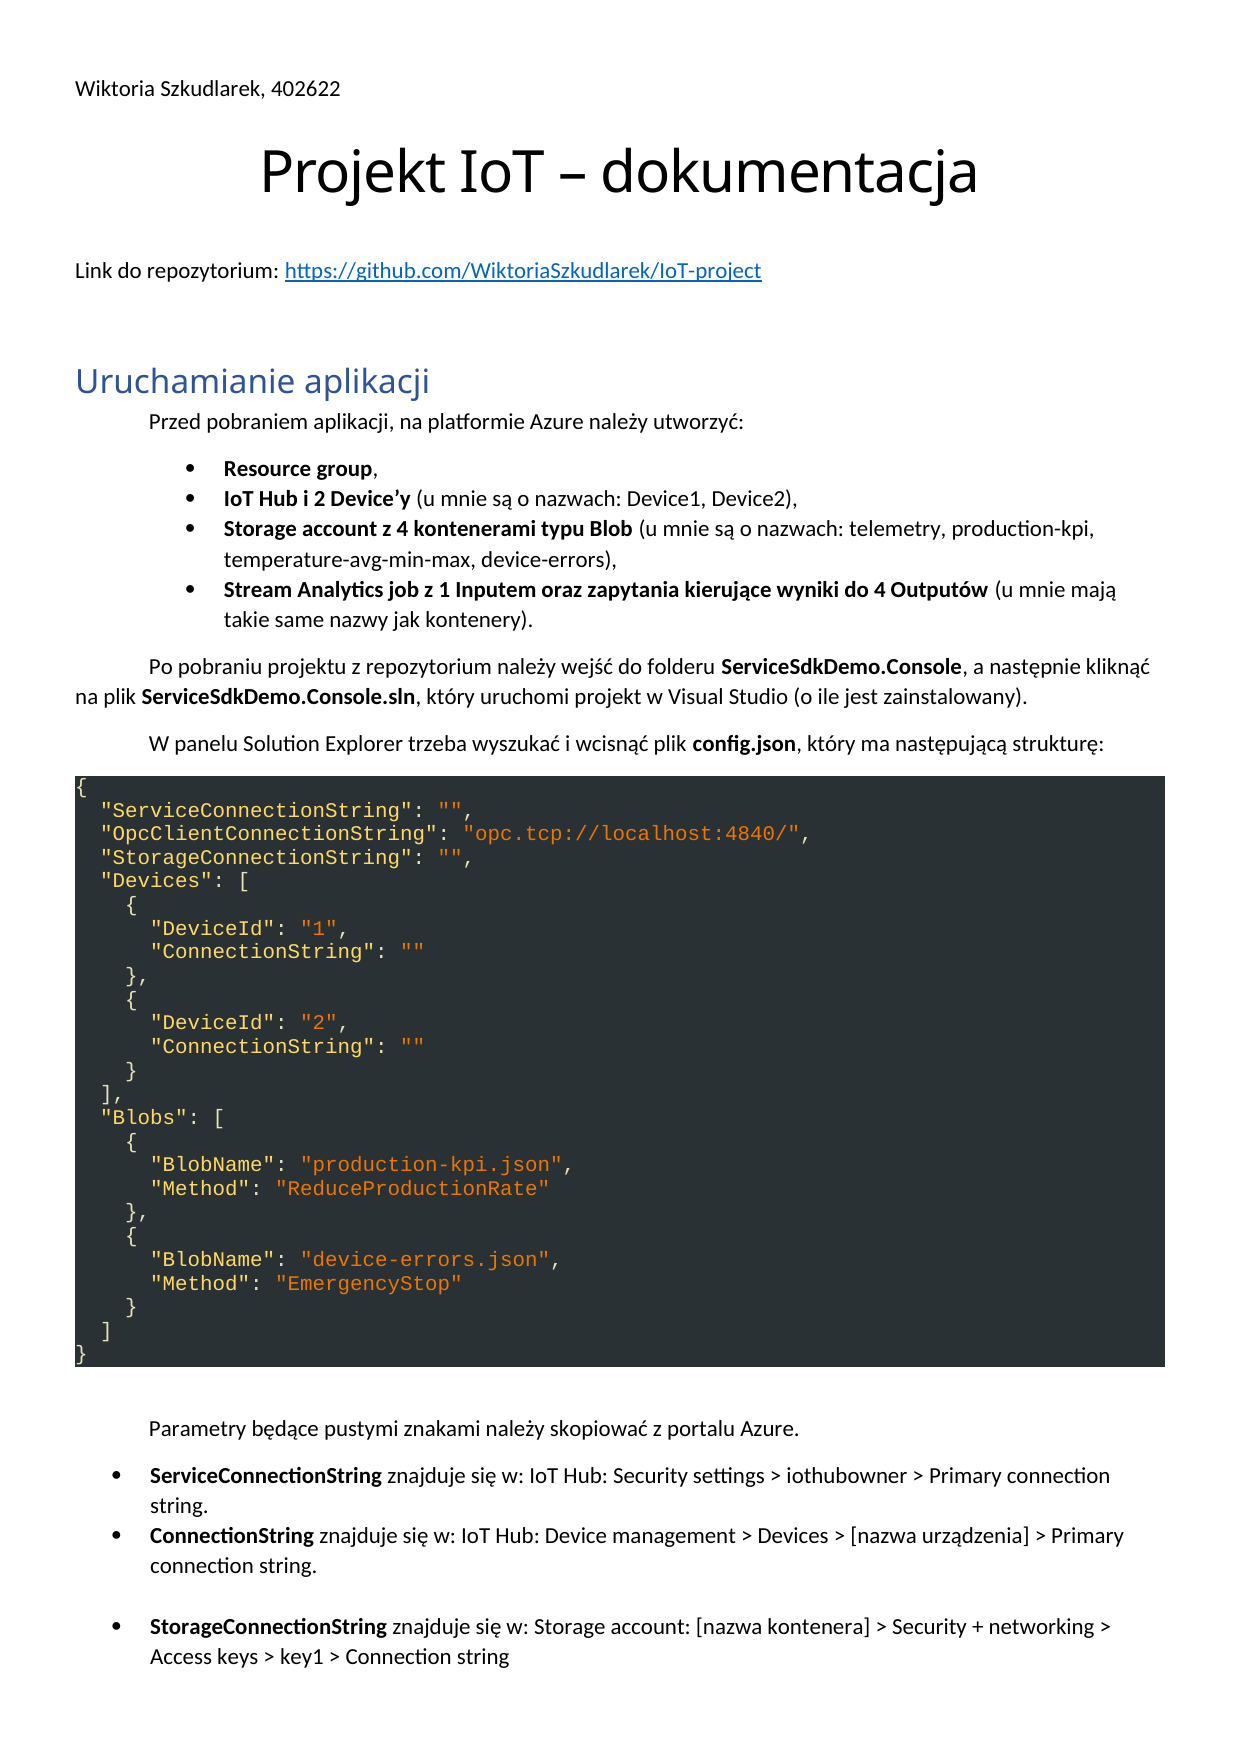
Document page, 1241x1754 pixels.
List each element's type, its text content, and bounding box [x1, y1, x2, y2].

text "ConnectionString": "" [75, 1036, 1165, 1060]
text }, [75, 965, 1165, 989]
text "StorageConnectionString": "", [75, 847, 1165, 871]
text { [75, 1225, 1165, 1249]
list Stream Analytics job z 1 Inputem oraz zapytania kierujące wyniki do 4 Outputów (u mnie mają takie same nazwy jak kontenery). [186, 575, 1165, 633]
text "ServiceConnectionString": "", [75, 799, 1165, 823]
list StorageConnectionString znajduje się w: Storage account: [nazwa kontenera] > Security + networking > Access keys > key1 > Connection string [112, 1612, 1165, 1670]
text { [75, 776, 1165, 799]
text Link do repozytorium: https://github.com/WiktoriaSzkudlarek/IoT-project [75, 256, 1165, 284]
text "DeviceId": "2", [75, 1012, 1165, 1036]
text "OpcClientConnectionString": "opc.tcp://localhost:4840/", [75, 823, 1165, 847]
text } [75, 1343, 1165, 1367]
text } [75, 1296, 1165, 1320]
text { [75, 1131, 1165, 1154]
text { [75, 894, 1165, 918]
list ServiceConnectionString znajduje się w: IoT Hub: Security settings > iothubowner > Primary connection string. [112, 1461, 1165, 1519]
text "DeviceId": "1", [75, 918, 1165, 941]
list IoT Hub i 2 Device’y (u mnie są o nazwach: Device1, Device2), [186, 484, 1165, 512]
text "Devices": [ [75, 871, 1165, 894]
text "BlobName": "device-errors.json", [75, 1249, 1165, 1272]
text Przed pobraniem aplikacji, na platformie Azure należy utworzyć: [75, 407, 1165, 435]
subtitle Uruchamianie aplikacji [75, 358, 1165, 404]
text W panelu Solution Explorer trzeba wyszukać i wcisnąć plik config.json, który ma następującą strukturę: [75, 729, 1165, 757]
text "ConnectionString": "" [75, 941, 1165, 965]
text "Blobs": [ [75, 1107, 1165, 1131]
text Parametry będące pustymi znakami należy skopiować z portalu Azure. [75, 1414, 1165, 1442]
text "Method": "ReduceProductionRate" [75, 1178, 1165, 1202]
text } [75, 1060, 1165, 1083]
text "BlobName": "production-kpi.json", [75, 1154, 1165, 1178]
text ] [75, 1320, 1165, 1343]
text { [75, 989, 1165, 1012]
list Resource group, [186, 454, 1165, 482]
text "Method": "EmergencyStop" [75, 1272, 1165, 1296]
title Projekt IoT – dokumentacja [75, 130, 1165, 209]
text }, [75, 1202, 1165, 1225]
text Po pobraniu projektu z repozytorium należy wejść do folderu ServiceSdkDemo.Console, a następnie kliknąć na plik ServiceSdkDemo.Console.sln, który uruchomi projekt w Visual Studio (o ile jest zainstalowany). [75, 652, 1165, 710]
list Storage account z 4 kontenerami typu Blob (u mnie są o nazwach: telemetry, production-kpi, temperature-avg-min-max, device-errors), [186, 514, 1165, 573]
text ], [75, 1083, 1165, 1107]
list ConnectionString znajduje się w: IoT Hub: Device management > Devices > [nazwa urządzenia] > Primary connection string. [112, 1521, 1165, 1579]
